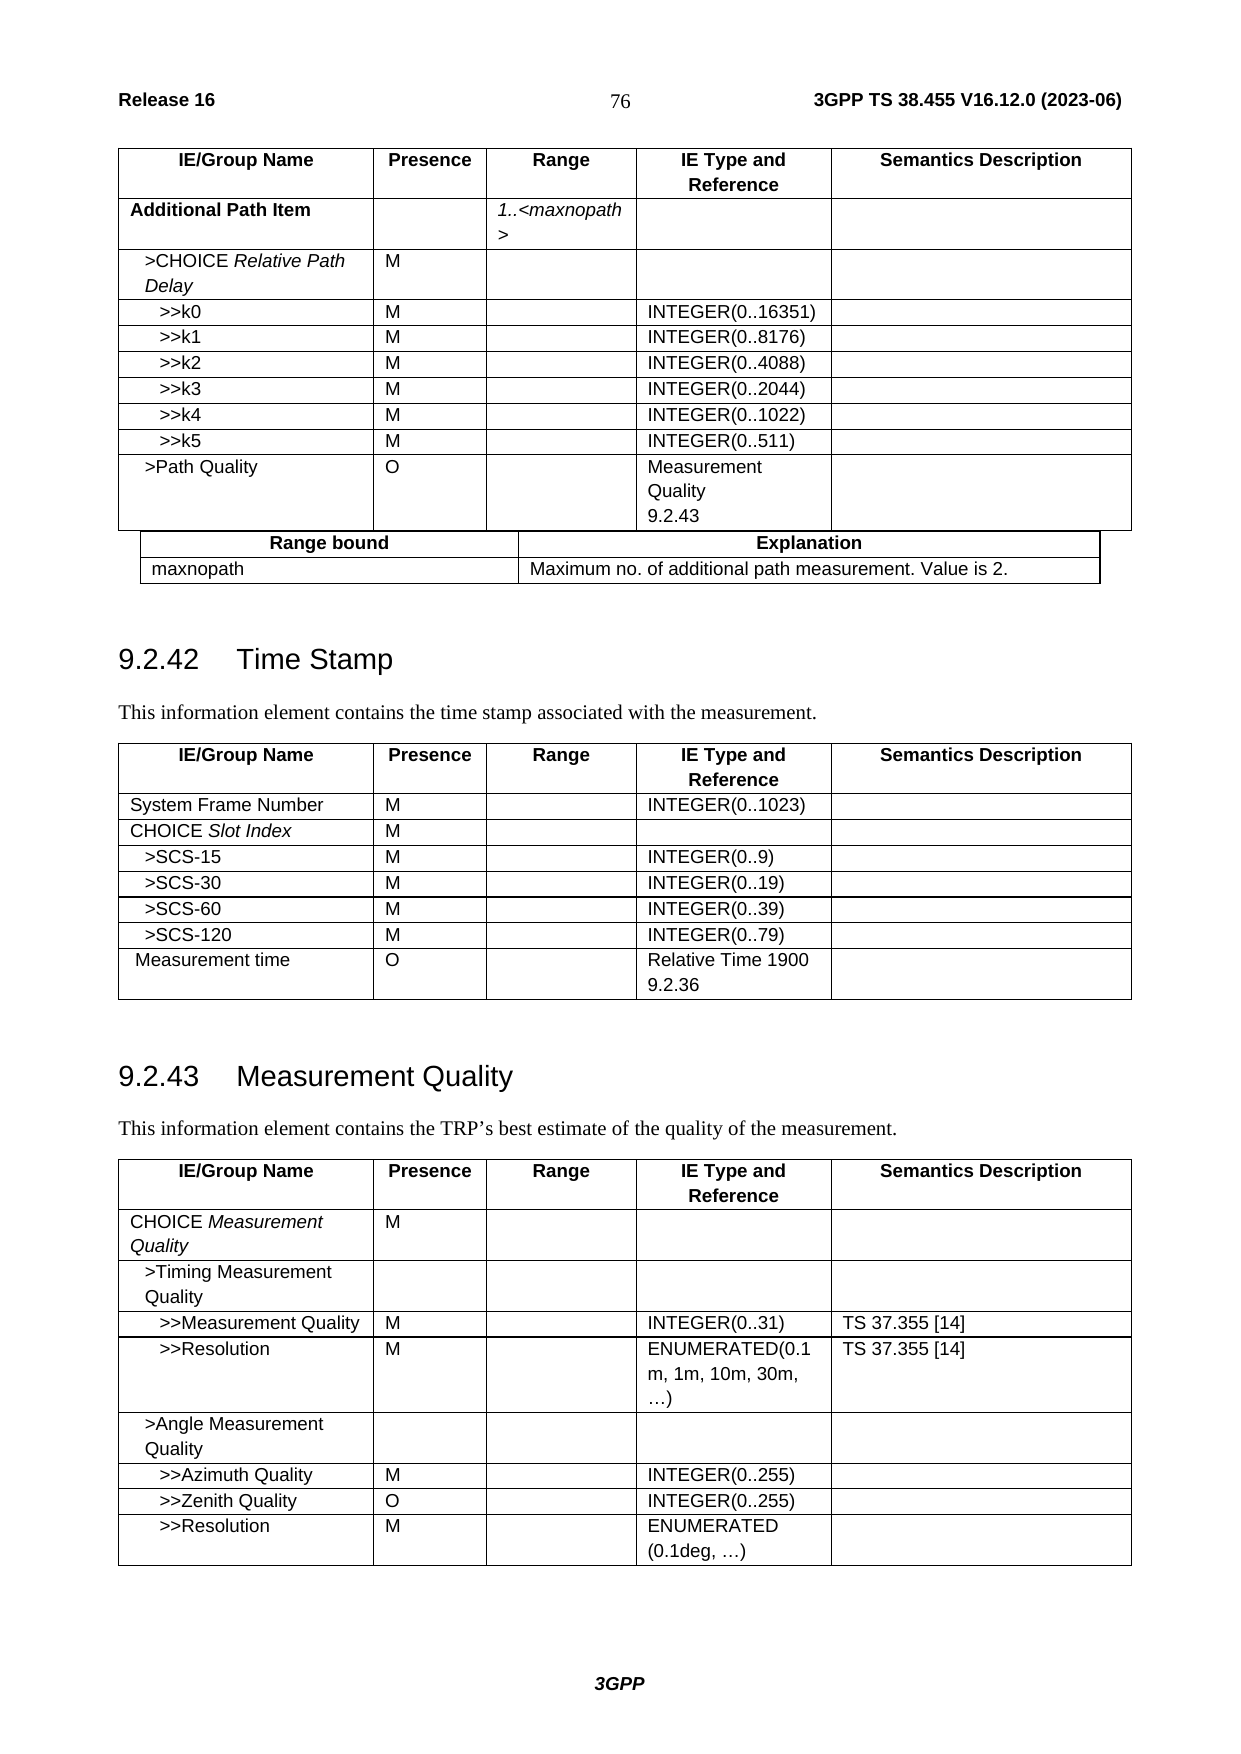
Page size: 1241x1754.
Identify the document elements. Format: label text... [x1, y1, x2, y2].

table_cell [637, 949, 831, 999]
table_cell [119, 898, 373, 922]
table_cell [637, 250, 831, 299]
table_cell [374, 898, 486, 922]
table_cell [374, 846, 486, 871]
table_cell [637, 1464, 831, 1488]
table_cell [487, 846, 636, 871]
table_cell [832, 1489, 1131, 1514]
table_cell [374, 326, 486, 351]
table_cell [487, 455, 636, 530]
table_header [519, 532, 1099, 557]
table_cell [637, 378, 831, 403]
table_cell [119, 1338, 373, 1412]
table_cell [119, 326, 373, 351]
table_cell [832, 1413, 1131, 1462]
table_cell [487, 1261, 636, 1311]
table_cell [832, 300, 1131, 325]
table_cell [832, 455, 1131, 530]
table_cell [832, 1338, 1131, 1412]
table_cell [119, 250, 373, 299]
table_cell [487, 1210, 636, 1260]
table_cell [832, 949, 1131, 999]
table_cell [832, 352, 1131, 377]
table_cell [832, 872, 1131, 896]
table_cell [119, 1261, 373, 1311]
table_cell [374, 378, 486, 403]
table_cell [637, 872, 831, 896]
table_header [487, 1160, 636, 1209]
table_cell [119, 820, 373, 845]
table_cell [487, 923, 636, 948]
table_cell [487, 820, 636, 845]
subtitle 9.2.43 Measurement Quality [118, 1059, 1122, 1092]
text This information element contains the TRP’s best estimate of the quality of the measurement. [118, 1116, 1122, 1140]
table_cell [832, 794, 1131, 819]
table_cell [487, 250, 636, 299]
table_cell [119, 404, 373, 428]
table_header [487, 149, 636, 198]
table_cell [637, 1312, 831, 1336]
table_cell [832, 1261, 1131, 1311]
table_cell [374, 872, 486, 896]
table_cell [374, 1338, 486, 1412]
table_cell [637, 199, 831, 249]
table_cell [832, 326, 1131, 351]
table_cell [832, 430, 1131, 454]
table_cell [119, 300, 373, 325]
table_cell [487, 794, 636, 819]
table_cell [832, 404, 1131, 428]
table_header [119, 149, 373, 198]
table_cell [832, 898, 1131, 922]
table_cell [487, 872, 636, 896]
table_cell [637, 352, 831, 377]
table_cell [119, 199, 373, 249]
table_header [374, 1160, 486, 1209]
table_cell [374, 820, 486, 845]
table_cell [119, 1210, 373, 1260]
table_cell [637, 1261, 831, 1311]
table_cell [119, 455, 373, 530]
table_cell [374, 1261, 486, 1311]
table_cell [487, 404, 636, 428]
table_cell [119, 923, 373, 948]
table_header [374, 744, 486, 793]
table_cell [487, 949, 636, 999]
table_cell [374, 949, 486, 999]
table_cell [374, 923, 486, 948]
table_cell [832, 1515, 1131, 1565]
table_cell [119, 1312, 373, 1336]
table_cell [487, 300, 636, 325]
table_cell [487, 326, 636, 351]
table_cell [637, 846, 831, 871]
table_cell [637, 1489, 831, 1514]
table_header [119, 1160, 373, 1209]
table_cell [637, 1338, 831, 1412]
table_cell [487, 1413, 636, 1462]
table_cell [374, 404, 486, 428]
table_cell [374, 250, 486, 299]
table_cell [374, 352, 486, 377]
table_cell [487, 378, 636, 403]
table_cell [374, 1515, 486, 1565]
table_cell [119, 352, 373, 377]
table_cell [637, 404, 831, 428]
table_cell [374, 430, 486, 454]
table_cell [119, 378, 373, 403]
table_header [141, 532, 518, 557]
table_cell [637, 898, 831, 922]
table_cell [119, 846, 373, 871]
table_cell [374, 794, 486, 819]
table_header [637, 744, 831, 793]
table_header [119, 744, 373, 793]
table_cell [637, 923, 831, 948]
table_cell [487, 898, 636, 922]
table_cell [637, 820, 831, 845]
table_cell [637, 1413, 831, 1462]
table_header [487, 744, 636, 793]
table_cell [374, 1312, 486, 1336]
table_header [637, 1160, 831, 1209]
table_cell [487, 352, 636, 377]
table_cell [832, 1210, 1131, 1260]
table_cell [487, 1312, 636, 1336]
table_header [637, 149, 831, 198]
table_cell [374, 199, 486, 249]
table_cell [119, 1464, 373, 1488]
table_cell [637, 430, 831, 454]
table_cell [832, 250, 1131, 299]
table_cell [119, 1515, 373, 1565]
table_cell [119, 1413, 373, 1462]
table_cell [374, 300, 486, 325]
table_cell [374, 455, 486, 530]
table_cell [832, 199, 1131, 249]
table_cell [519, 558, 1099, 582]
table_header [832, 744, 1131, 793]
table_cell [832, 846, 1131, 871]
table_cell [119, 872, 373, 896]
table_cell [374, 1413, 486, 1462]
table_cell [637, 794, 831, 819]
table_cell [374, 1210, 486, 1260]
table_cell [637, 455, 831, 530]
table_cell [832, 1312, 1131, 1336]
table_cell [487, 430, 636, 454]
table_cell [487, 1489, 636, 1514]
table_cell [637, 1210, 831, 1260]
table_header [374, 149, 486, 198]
subtitle 9.2.42 Time Stamp [118, 642, 1122, 676]
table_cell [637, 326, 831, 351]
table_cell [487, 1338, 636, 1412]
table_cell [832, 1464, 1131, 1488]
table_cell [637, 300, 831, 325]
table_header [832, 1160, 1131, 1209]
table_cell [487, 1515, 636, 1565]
text This information element contains the time stamp associated with the measurement. [118, 700, 1122, 724]
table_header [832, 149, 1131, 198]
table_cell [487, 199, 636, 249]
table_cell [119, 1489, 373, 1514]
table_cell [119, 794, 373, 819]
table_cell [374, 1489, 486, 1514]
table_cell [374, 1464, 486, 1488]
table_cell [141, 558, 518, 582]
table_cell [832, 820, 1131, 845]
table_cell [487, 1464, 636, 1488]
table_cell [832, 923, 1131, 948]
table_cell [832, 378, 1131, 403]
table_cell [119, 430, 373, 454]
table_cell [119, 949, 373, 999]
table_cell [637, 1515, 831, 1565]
